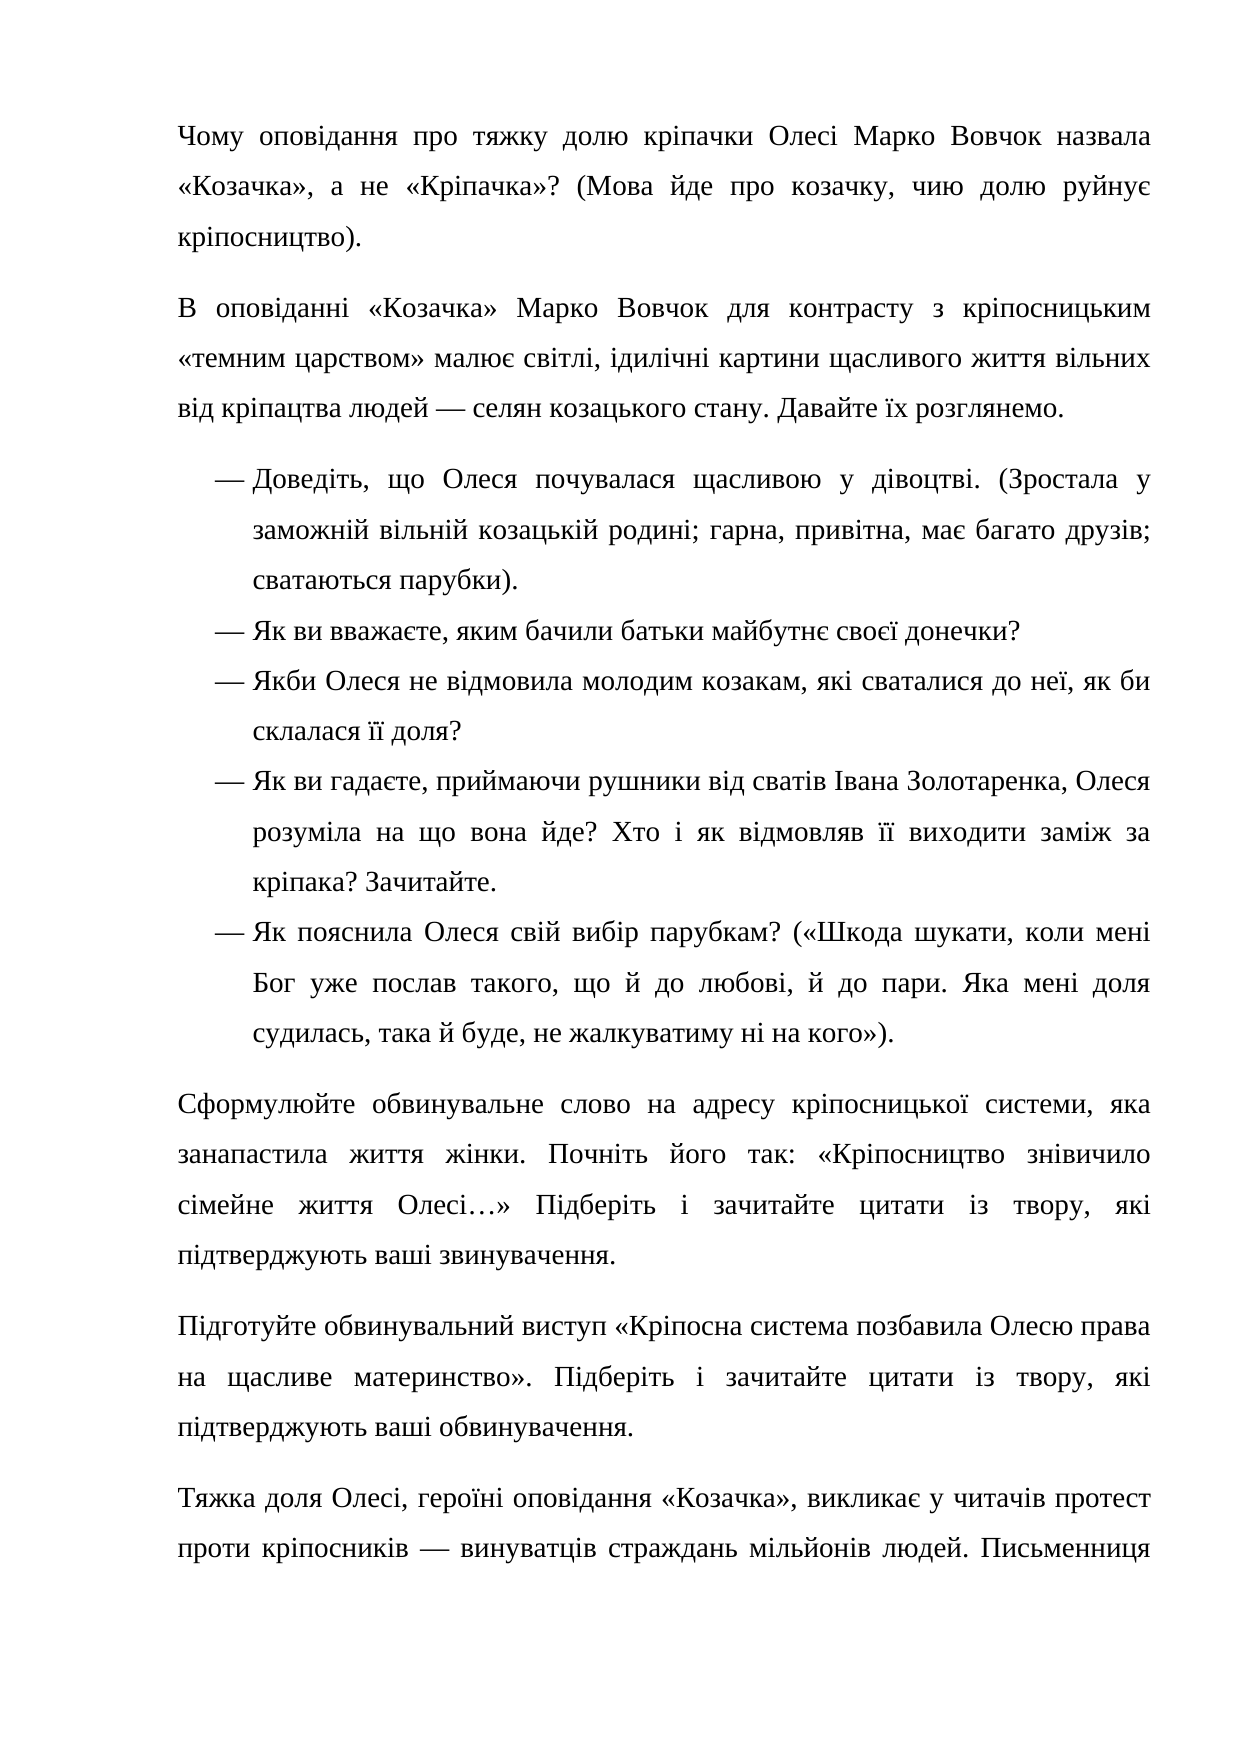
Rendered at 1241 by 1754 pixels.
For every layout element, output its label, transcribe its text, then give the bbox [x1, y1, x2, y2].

text Чому оповідання про тяжку долю кріпачки Олесі Марко Вовчок назвала «Козачка», а не «Кріпачка»? (Мова йде про козачку, чию долю руйнує кріпосництво). [177, 118, 1152, 252]
list Якби Олеся не відмовила молодим козакам, які сваталися до неї, як би склалася її доля? [215, 663, 1152, 747]
list Як ви гадаєте, приймаючи рушники від сватів Івана Золотаренка, Олеся розуміла на що вона йде? Хто і як відмовляв її виходити заміж за кріпака? Зачитайте. [215, 763, 1152, 898]
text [177, 1480, 1152, 1564]
text Підготуйте обвинувальний виступ «Кріпосна система позбавила Олесю права на щасливе материнство». Підберіть і зачитайте цитати із твору, які підтверджують ваші обвинувачення. [177, 1308, 1152, 1442]
text В оповіданні «Козачка» Марко Вовчок для контрасту з кріпосницьким «темним царством» малює світлі, ідилічні картини щасливого життя вільних від кріпацтва людей — селян козацького стану. Давайте їх розглянемо. [177, 290, 1152, 424]
list Як ви вважаєте, яким бачили батьки майбутнє своєї донечки? [215, 613, 1152, 646]
list Як пояснила Олеся свій вибір парубкам? («Шкода шукати, коли мені Бог уже послав такого, що й до любові, й до пари. Яка мені доля судилась, така й буде, не жалкуватиму ні на кого»). [215, 914, 1152, 1049]
list Доведіть, що Олеся почувалася щасливою у дівоцтві. (Зростала у заможній вільній козацькій родині; гарна, привітна, має багато друзів; сватаються парубки). [215, 462, 1152, 596]
text Сформулюйте обвинувальне слово на адресу кріпосницької системи, яка занапастила життя жінки. Почніть його так: «Кріпосництво знівичило сімейне життя Олесі…» Підберіть і зачитайте цитати із твору, які підтверджують ваші звинувачення. [177, 1086, 1152, 1271]
